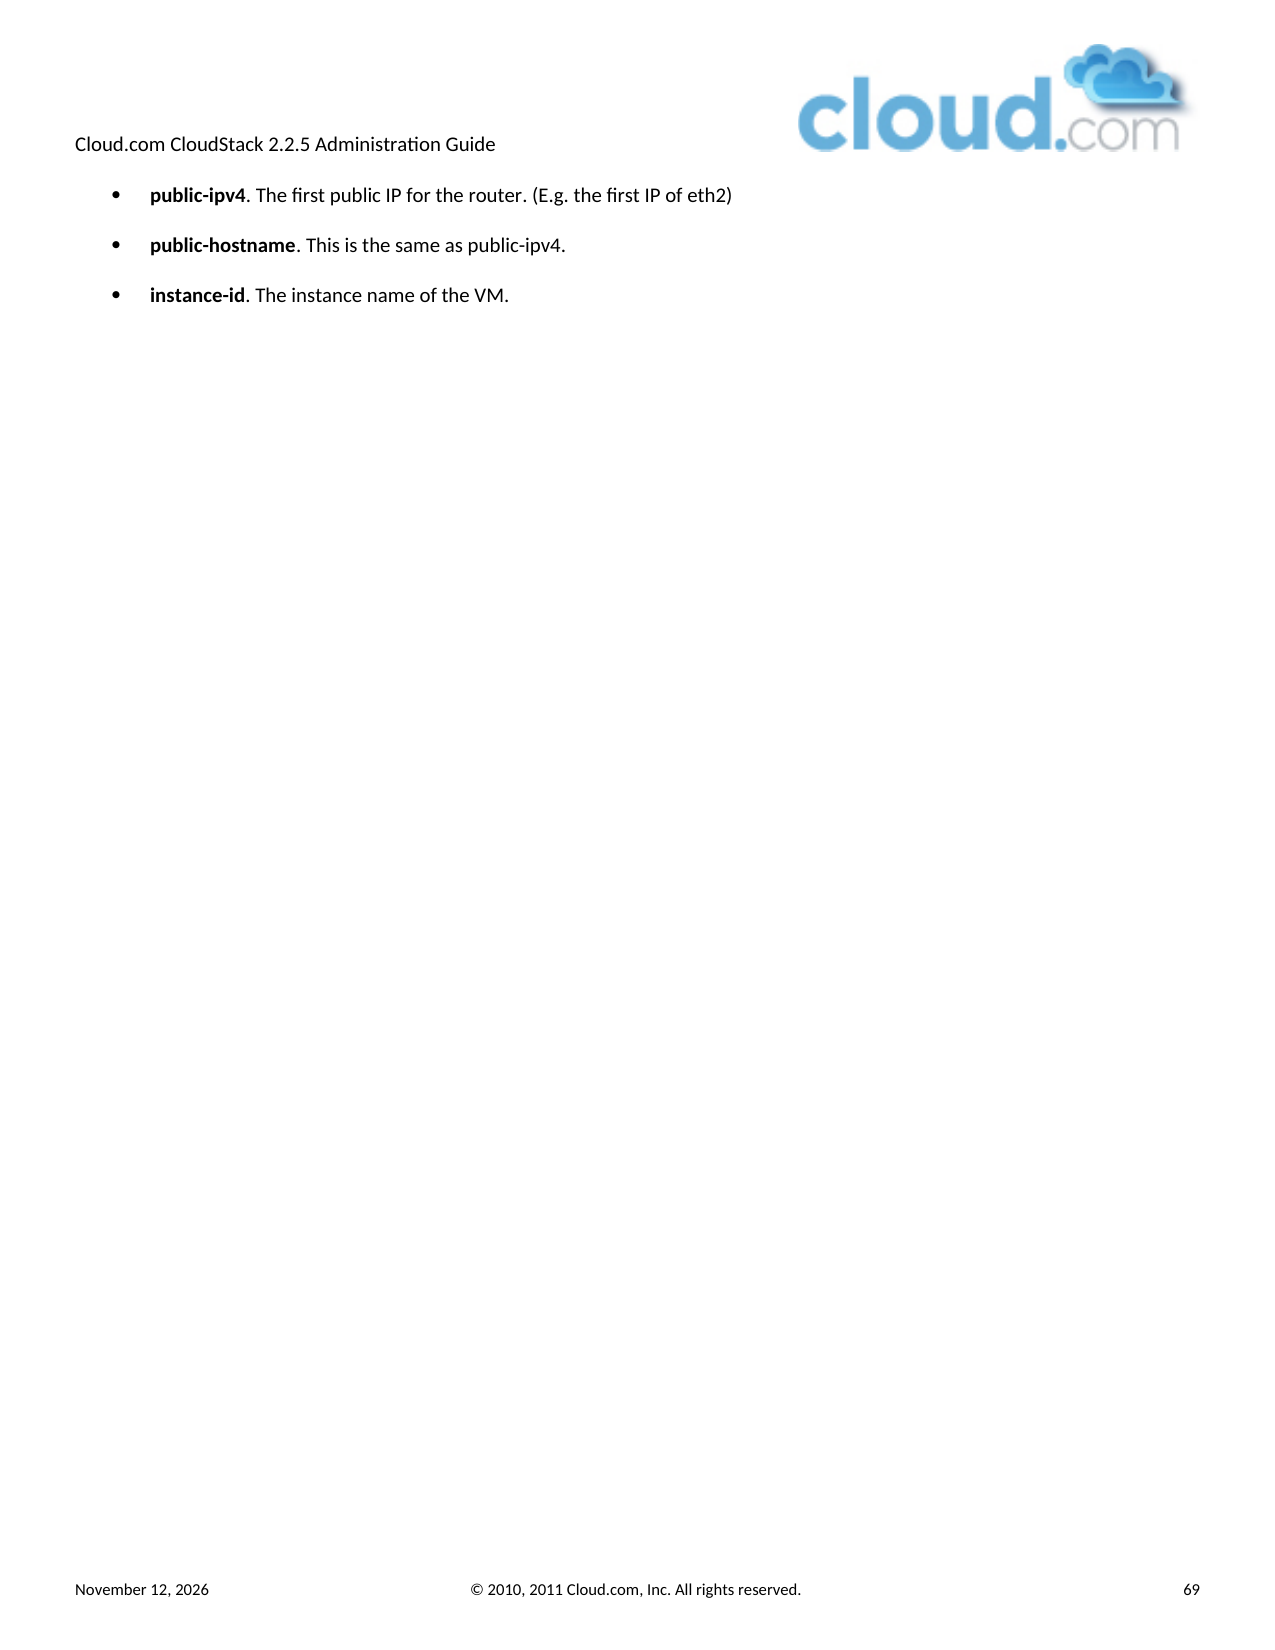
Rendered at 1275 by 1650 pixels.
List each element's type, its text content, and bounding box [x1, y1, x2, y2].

list public-hostname. This is the same as public-ipv4. [112, 232, 1200, 258]
list public-ipv4. The first public IP for the router. (E.g. the first IP of eth2) [112, 182, 1200, 208]
list instance-id. The instance name of the VM. [112, 282, 1200, 308]
picture [798, 44, 1200, 152]
